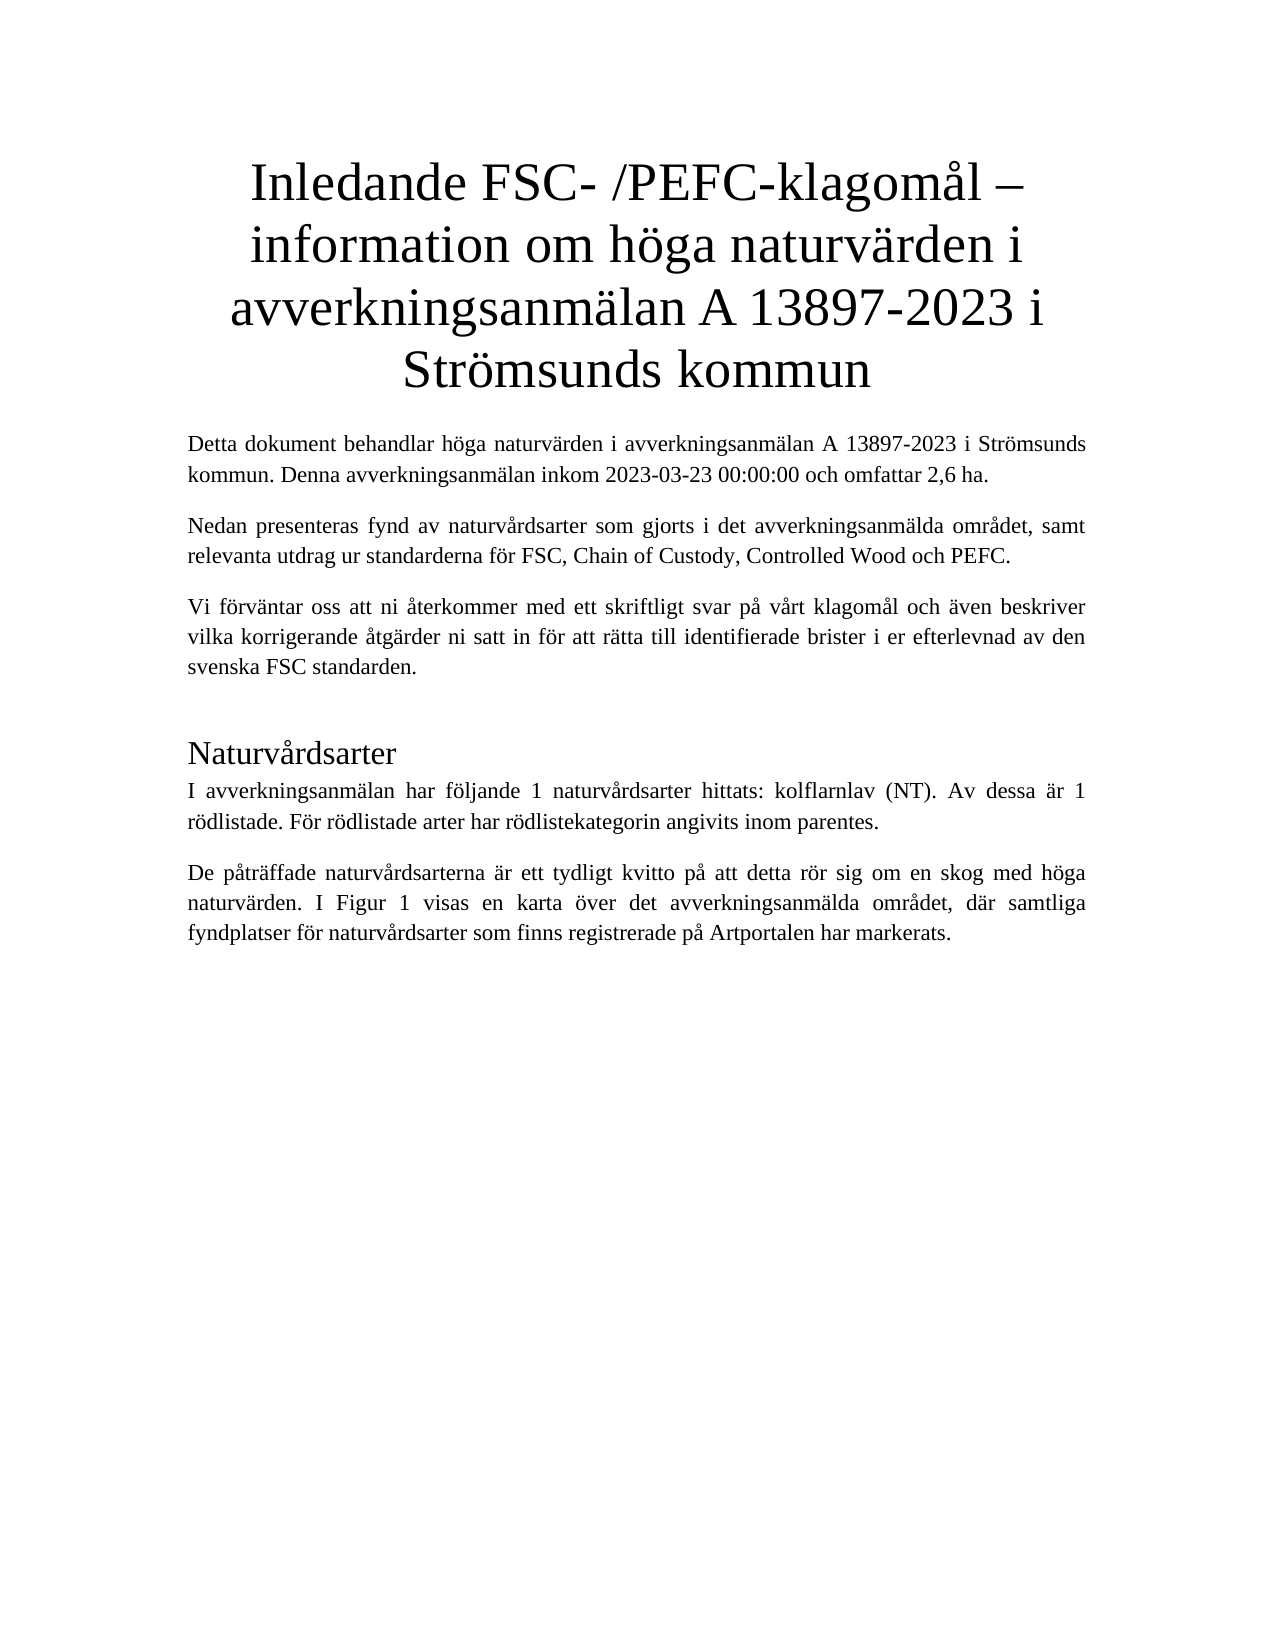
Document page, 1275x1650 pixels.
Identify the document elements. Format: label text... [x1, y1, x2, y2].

subtitle Naturvårdsarter [187, 733, 1087, 772]
text Nedan presenteras fynd av naturvårdsarter som gjorts i det avverkningsanmälda området, samt relevanta utdrag ur standarderna för FSC, Chain of Custody, Controlled Wood och PEFC. [187, 512, 1087, 568]
text Detta dokument behandlar höga naturvärden i avverkningsanmälan A 13897-2023 i Strömsunds kommun. Denna avverkningsanmälan inkom 2023-03-23 00:00:00 och omfattar 2,6 ha. [187, 430, 1087, 487]
text Vi förväntar oss att ni återkommer med ett skriftligt svar på vårt klagomål och även beskriver vilka korrigerande åtgärder ni satt in för att rätta till identifierade brister i er efterlevnad av den svenska FSC standarden. [187, 593, 1087, 680]
text De påträffade naturvårdsarterna är ett tydligt kvitto på att detta rör sig om en skog med höga naturvärden. I Figur 1 visas en karta över det avverkningsanmälda området, där samtliga fyndplatser för naturvårdsarter som finns registrerade på Artportalen har markerats. [187, 859, 1087, 946]
title Inledande FSC- /PEFC-klagomål – information om höga naturvärden i avverkningsanmälan A 13897-2023 i Strömsunds kommun [187, 150, 1087, 399]
text I avverkningsanmälan har följande 1 naturvårdsarter hittats: kolflarnlav (NT). Av dessa är 1 rödlistade. För rödlistade arter har rödlistekategorin angivits inom parentes. [187, 778, 1087, 834]
